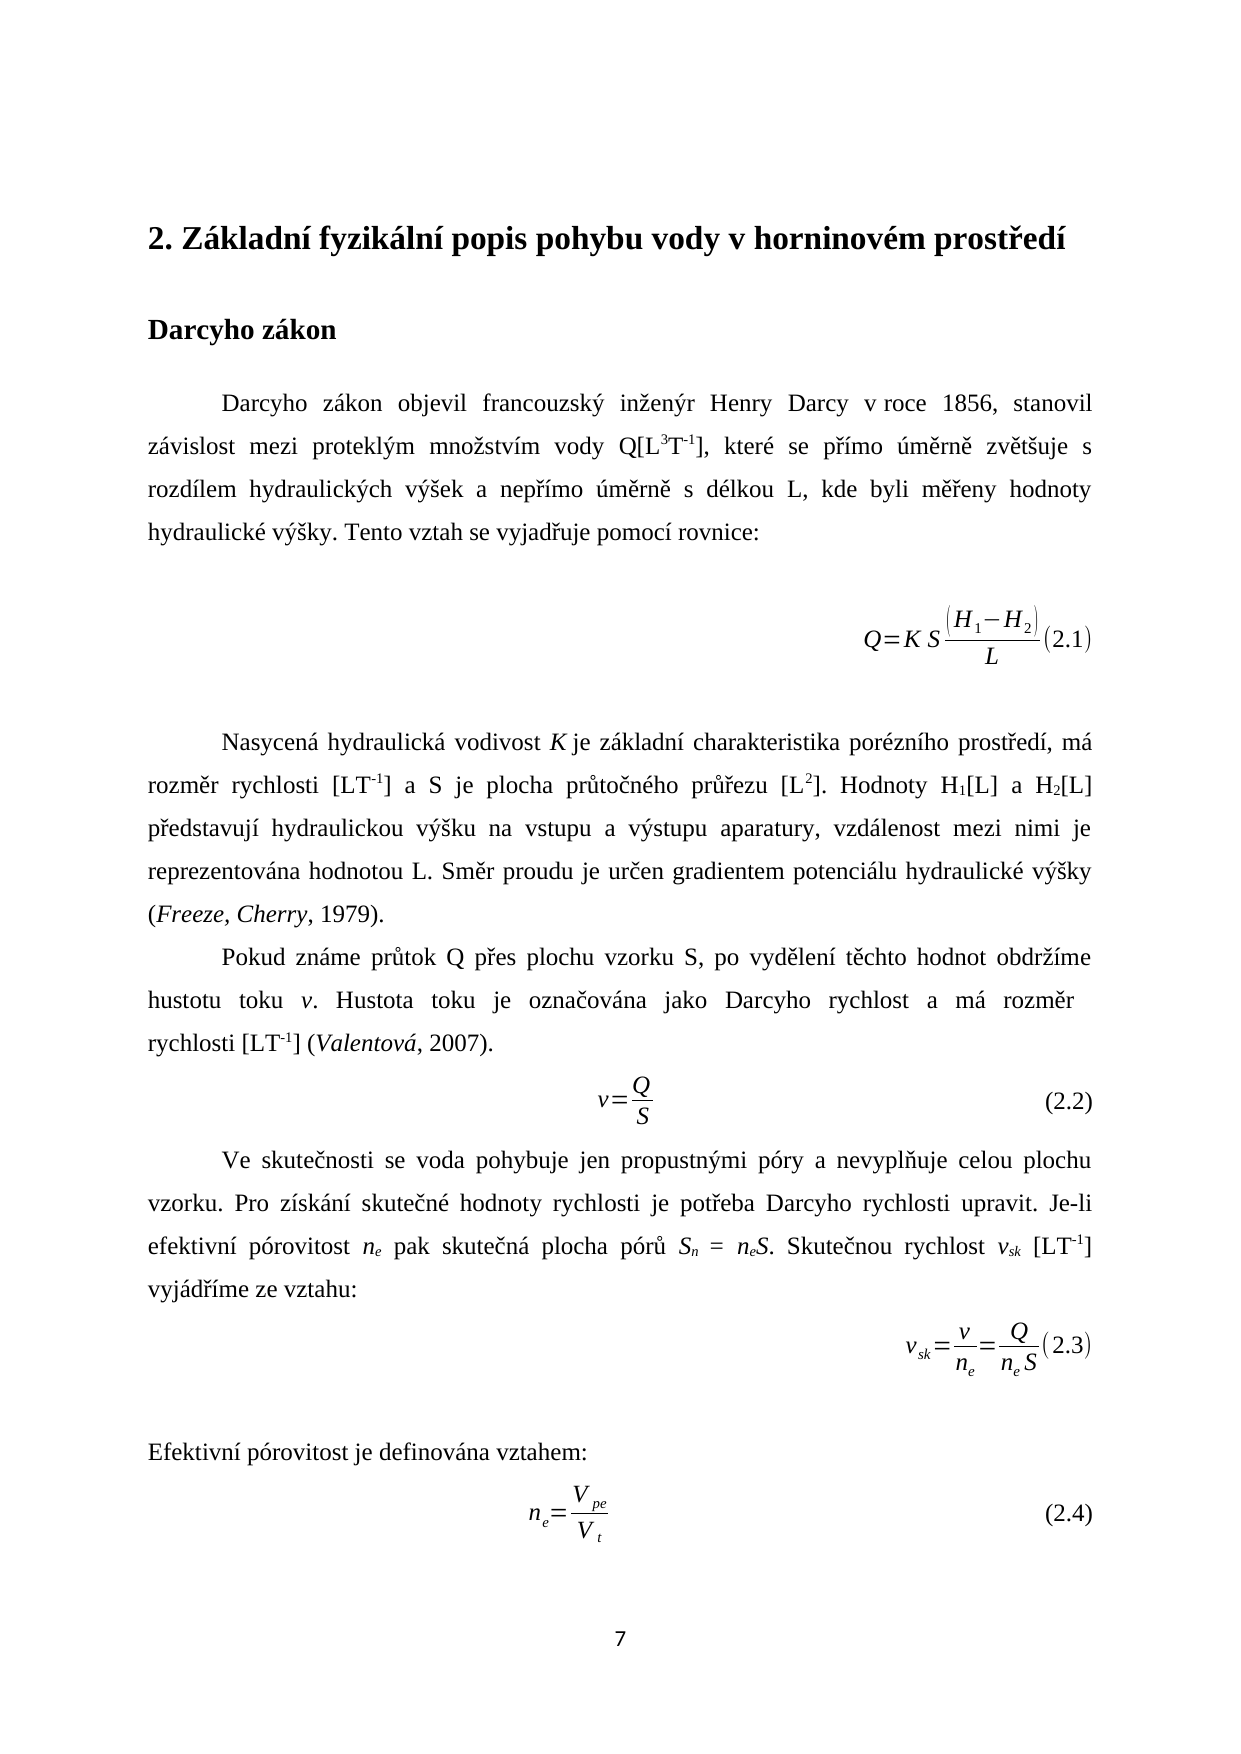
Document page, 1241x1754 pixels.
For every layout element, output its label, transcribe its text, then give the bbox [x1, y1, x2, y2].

subtitle 2. Základní fyzikální popis pohybu vody v horninovém prostředí [148, 218, 1093, 257]
text Darcyho zákon objevil francouzský inženýr Henry Darcy v roce 1856, stanovil závislost mezi proteklým množstvím vody Q[L3T-1], které se přímo úměrně zvětšuje s rozdílem hydraulických výšek a nepřímo úměrně s délkou L, kde byli měřeny hodnoty hydraulické výšky. Tento vztah se vyjadřuje pomocí rovnice: [148, 388, 1093, 546]
text Ve skutečnosti se voda pohybuje jen propustnými póry a nevyplňuje celou plochu vzorku. Pro získání skutečné hodnoty rychlosti je potřeba Darcyho rychlosti upravit. Je-li efektivní pórovitost ne pak skutečná plocha pórů Sn = neS. Skutečnou rychlost vsk [LT-1] vyjádříme ze vztahu: [148, 1145, 1093, 1303]
text Efektivní pórovitost je definována vztahem: [148, 1437, 1093, 1466]
text Nasycená hydraulická vodivost K je základní charakteristika porézního prostředí, má rozměr rychlosti [LT-1] a S je plocha průtočného průřezu [L2]. Hodnoty H1[L] a H2[L] představují hydraulickou výšku na vstupu a výstupu aparatury, vzdálenost mezi nimi je reprezentována hodnotou L. Směr proudu je určen gradientem potenciálu hydraulické výšky (Freeze, Cherry, 1979). [148, 727, 1093, 928]
text (2.2) [148, 1072, 1093, 1131]
text Pokud známe průtok Q přes plochu vzorku S, po vydělení těchto hodnot obdržíme hustotu toku v. Hustota toku je označována jako Darcyho rychlost a má rozměr rychlosti [LT-1] (Valentová, 2007). [148, 942, 1093, 1057]
text (2.4) [148, 1480, 1093, 1547]
subtitle Darcyho zákon [148, 312, 1093, 346]
